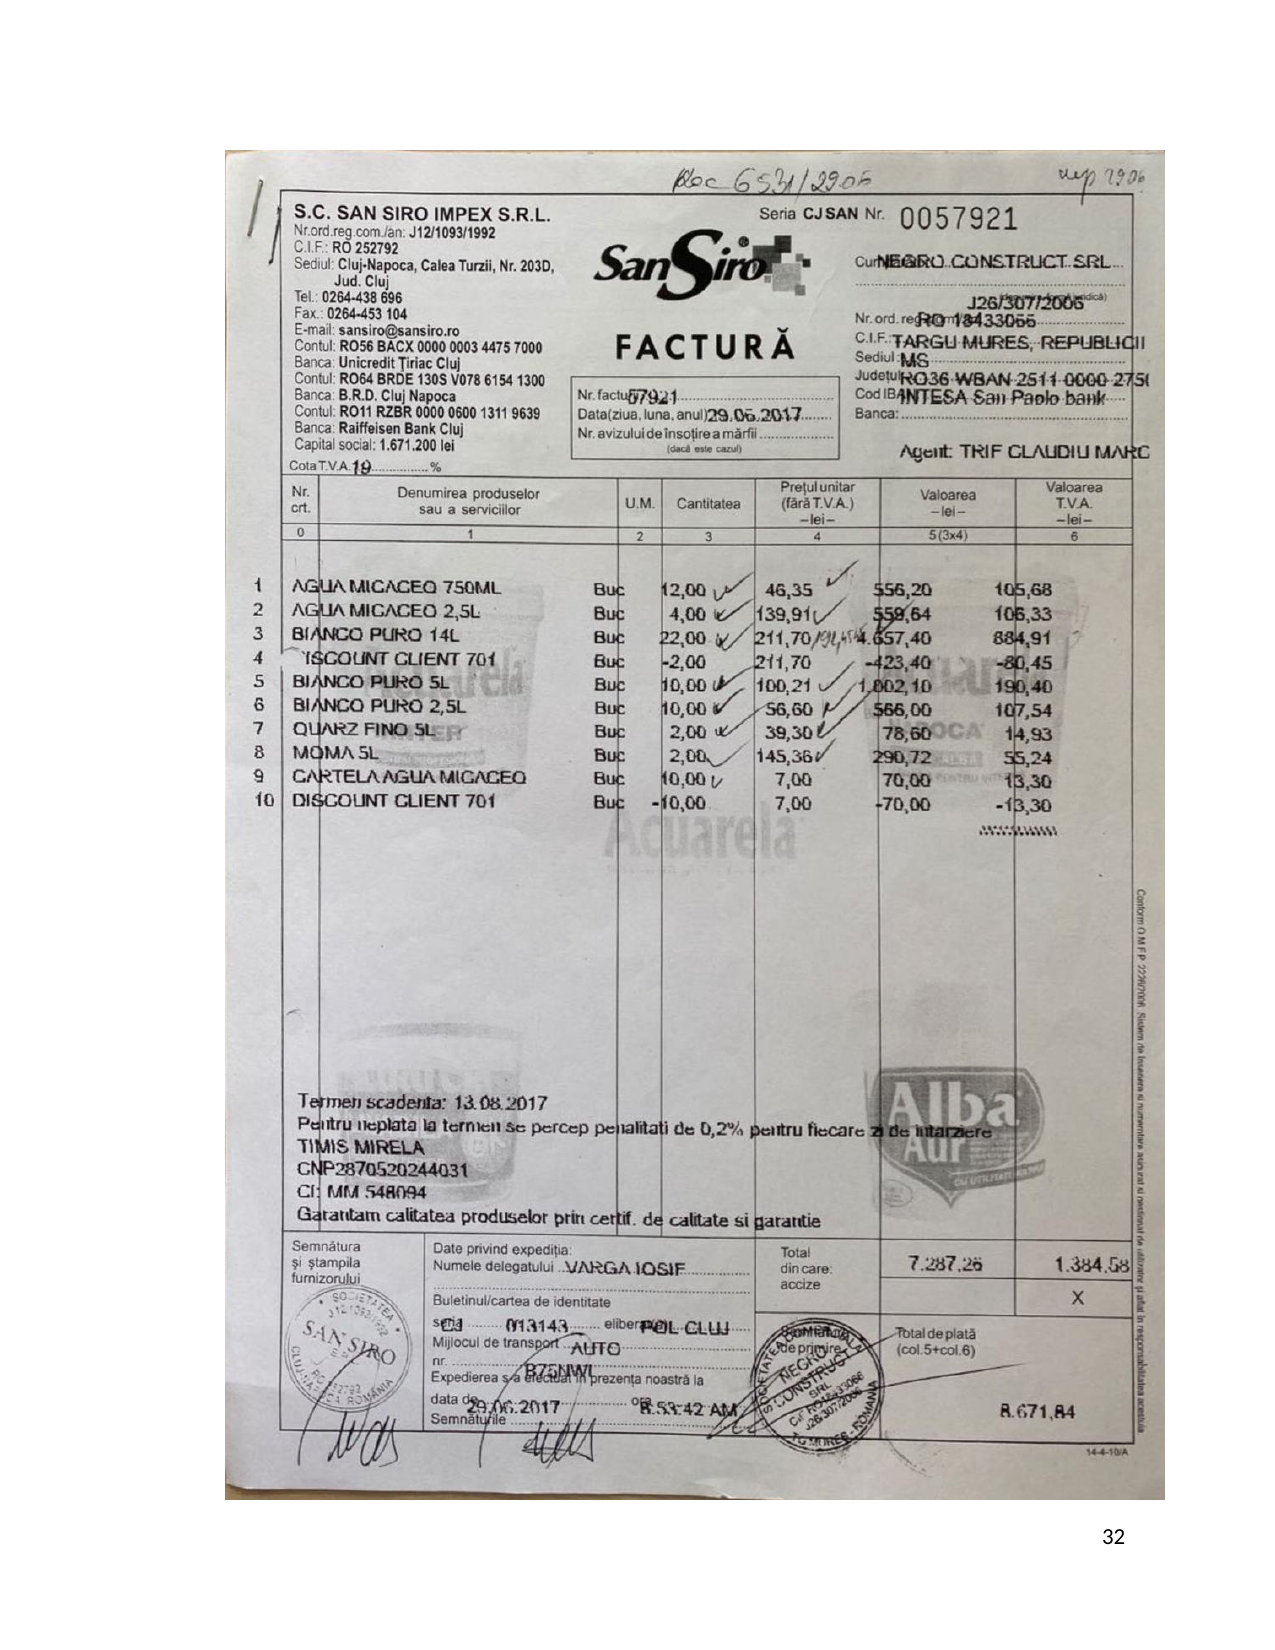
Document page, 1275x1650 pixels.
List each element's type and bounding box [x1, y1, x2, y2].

picture [225, 150, 1165, 1500]
